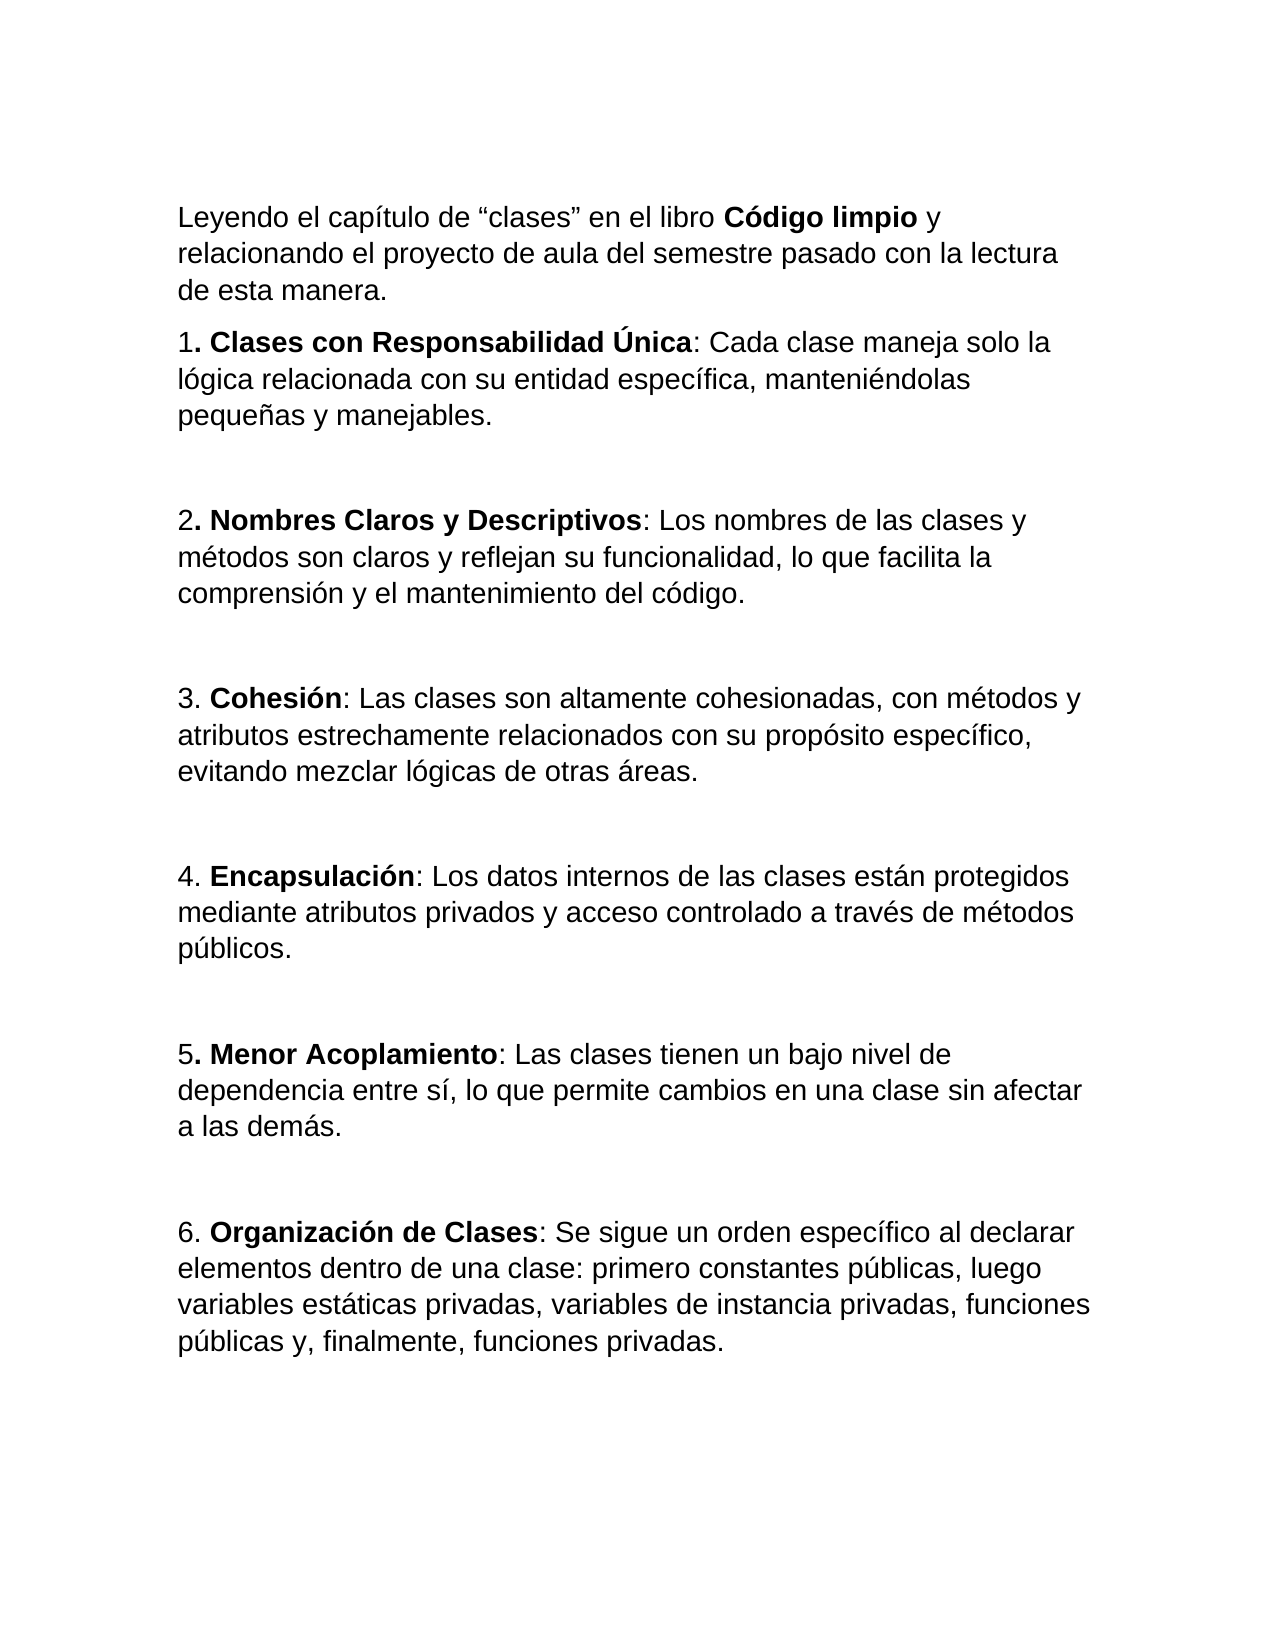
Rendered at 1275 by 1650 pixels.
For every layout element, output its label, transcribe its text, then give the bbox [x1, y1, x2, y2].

text 1. Clases con Responsabilidad Única: Cada clase maneja solo la lógica relacionada con su entidad específica, manteniéndolas pequeñas y manejables. [177, 326, 1098, 431]
text 6. Organización de Clases: Se sigue un orden específico al declarar elementos dentro de una clase: primero constantes públicas, luego variables estáticas privadas, variables de instancia privadas, funciones públicas y, finalmente, funciones privadas. [177, 1215, 1098, 1357]
text 2. Nombres Claros y Descriptivos: Los nombres de las clases y métodos son claros y reflejan su funcionalidad, lo que facilita la comprensión y el mantenimiento del código. [177, 503, 1098, 609]
text 3. Cohesión: Las clases son altamente cohesionadas, con métodos y atributos estrechamente relacionados con su propósito específico, evitando mezclar lógicas de otras áreas. [177, 681, 1098, 787]
text 4. Encapsulación: Los datos internos de las clases están protegidos mediante atributos privados y acceso controlado a través de métodos públicos. [177, 859, 1098, 965]
text Leyendo el capítulo de “clases” en el libro Código limpio y relacionando el proyecto de aula del semestre pasado con la lectura de esta manera. [177, 200, 1098, 306]
text 5. Menor Acoplamiento: Las clases tienen un bajo nivel de dependencia entre sí, lo que permite cambios en una clase sin afectar a las demás. [177, 1037, 1098, 1143]
